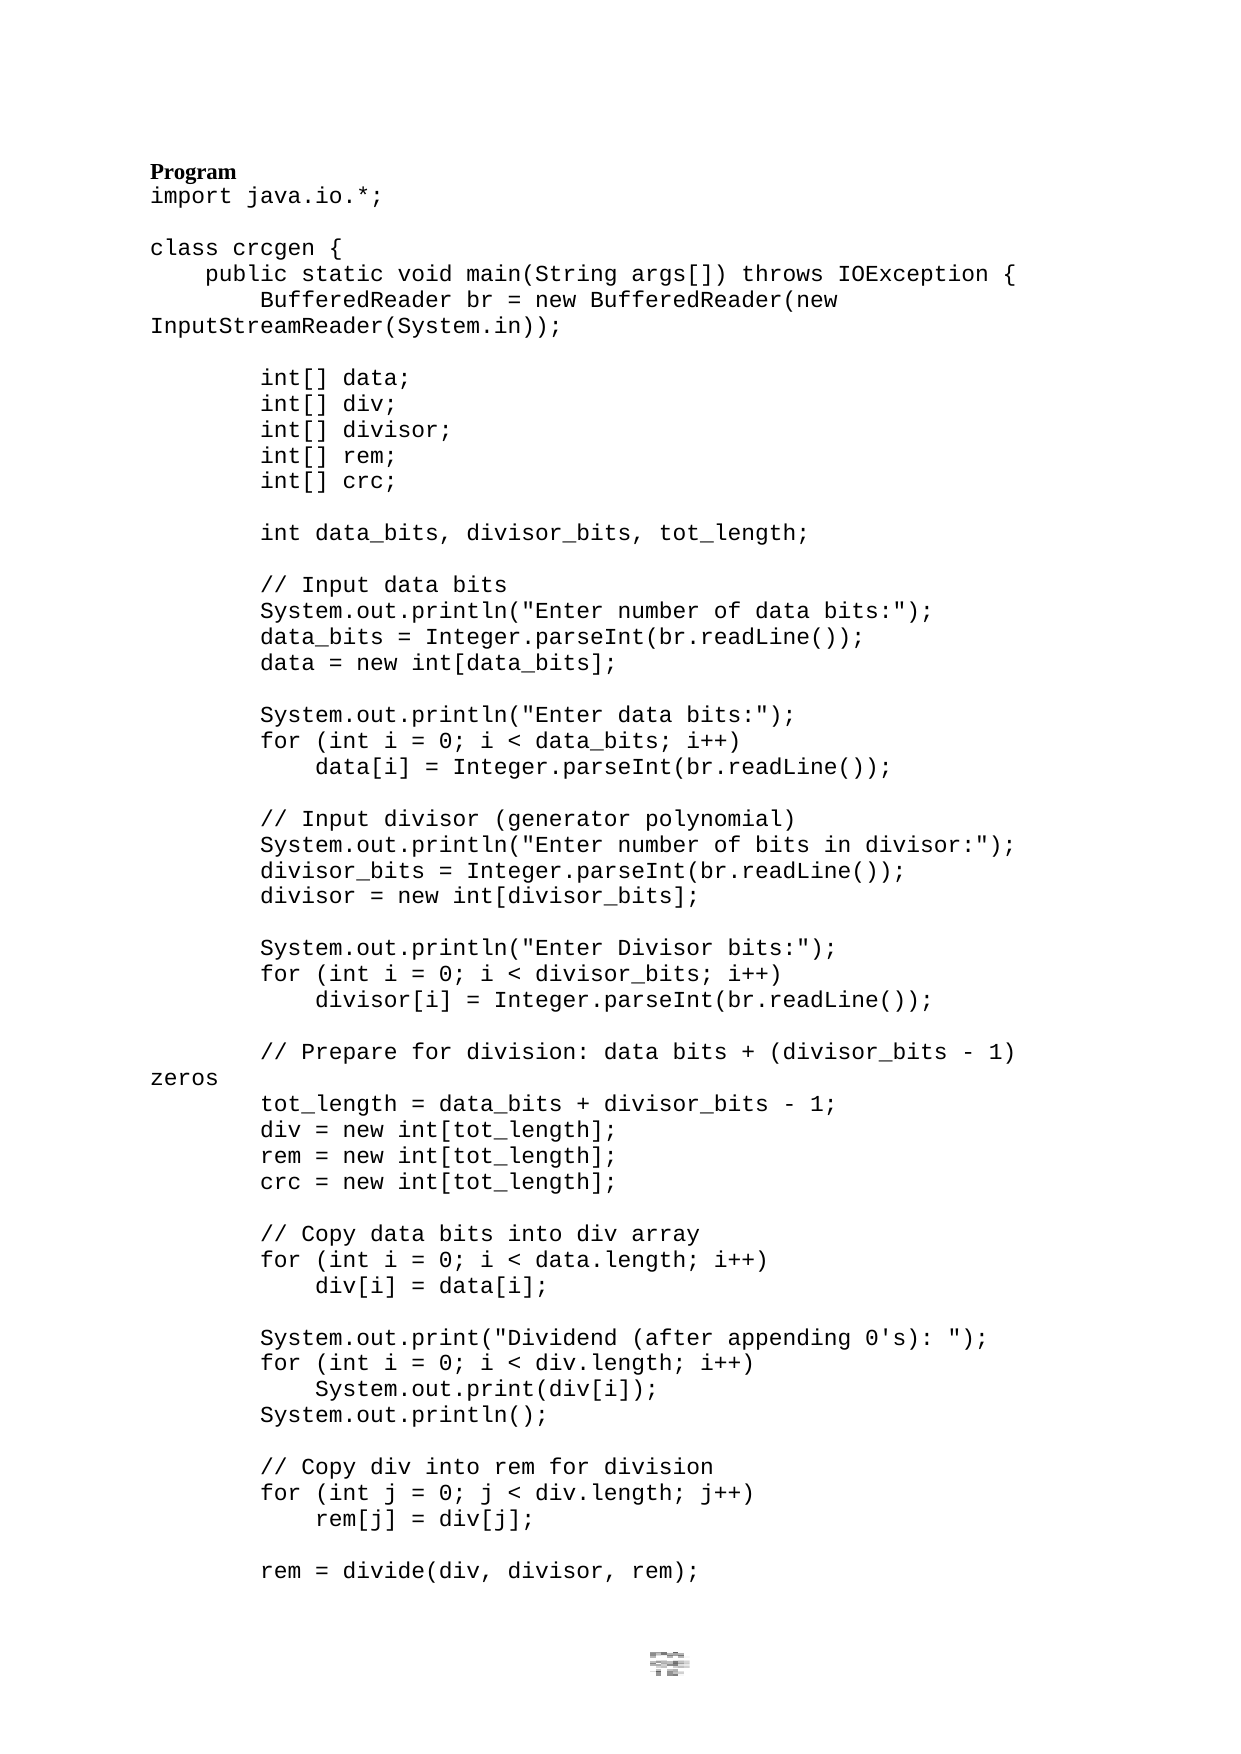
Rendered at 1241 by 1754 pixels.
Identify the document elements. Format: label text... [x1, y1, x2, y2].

text divisor = new int[divisor_bits]; [150, 885, 1090, 911]
text int[] divisor; [150, 418, 1090, 444]
text for (int i = 0; i < data.length; i++) [150, 1248, 1090, 1274]
text for (int j = 0; j < div.length; j++) [150, 1481, 1090, 1507]
text crc = new int[tot_length]; [150, 1170, 1090, 1196]
text for (int i = 0; i < divisor_bits; i++) [150, 963, 1090, 989]
text tot_length = data_bits + divisor_bits - 1; [150, 1092, 1090, 1118]
text // Input data bits [150, 574, 1090, 599]
text for (int i = 0; i < data_bits; i++) [150, 729, 1090, 755]
text BufferedReader br = new BufferedReader(new InputStreamReader(System.in)); [150, 288, 1090, 340]
text import java.io.*; [150, 184, 1090, 211]
text int data_bits, divisor_bits, tot_length; [150, 522, 1090, 548]
picture [645, 1641, 690, 1676]
text // Copy div into rem for division [150, 1456, 1090, 1481]
text // Input divisor (generator polynomial) [150, 807, 1090, 833]
text data_bits = Integer.parseInt(br.readLine()); [150, 626, 1090, 651]
text data = new int[data_bits]; [150, 651, 1090, 677]
text System.out.println("Enter number of data bits:"); [150, 599, 1090, 626]
text for (int i = 0; i < div.length; i++) [150, 1352, 1090, 1378]
text div = new int[tot_length]; [150, 1118, 1090, 1144]
text System.out.print("Dividend (after appending 0's): "); [150, 1326, 1090, 1352]
text System.out.println("Enter number of bits in divisor:"); [150, 833, 1090, 859]
text // Prepare for division: data bits + (divisor_bits - 1) zeros [150, 1041, 1090, 1092]
text rem = new int[tot_length]; [150, 1144, 1090, 1170]
text divisor[i] = Integer.parseInt(br.readLine()); [150, 989, 1090, 1014]
text System.out.println("Enter Divisor bits:"); [150, 937, 1090, 963]
text System.out.println(); [150, 1404, 1090, 1429]
text rem[j] = div[j]; [150, 1507, 1090, 1533]
text public static void main(String args[]) throws IOException { [150, 262, 1090, 288]
text int[] data; [150, 366, 1090, 392]
text System.out.print(div[i]); [150, 1378, 1090, 1404]
text data[i] = Integer.parseInt(br.readLine()); [150, 755, 1090, 781]
text System.out.println("Enter data bits:"); [150, 703, 1090, 729]
text divisor_bits = Integer.parseInt(br.readLine()); [150, 859, 1090, 885]
text int[] div; [150, 392, 1090, 418]
text class crcgen { [150, 236, 1090, 262]
text rem = divide(div, divisor, rem); [150, 1559, 1090, 1585]
text Program [150, 158, 1090, 184]
text div[i] = data[i]; [150, 1274, 1090, 1300]
text // Copy data bits into div array [150, 1222, 1090, 1248]
text int[] rem; [150, 444, 1090, 470]
text int[] crc; [150, 470, 1090, 496]
